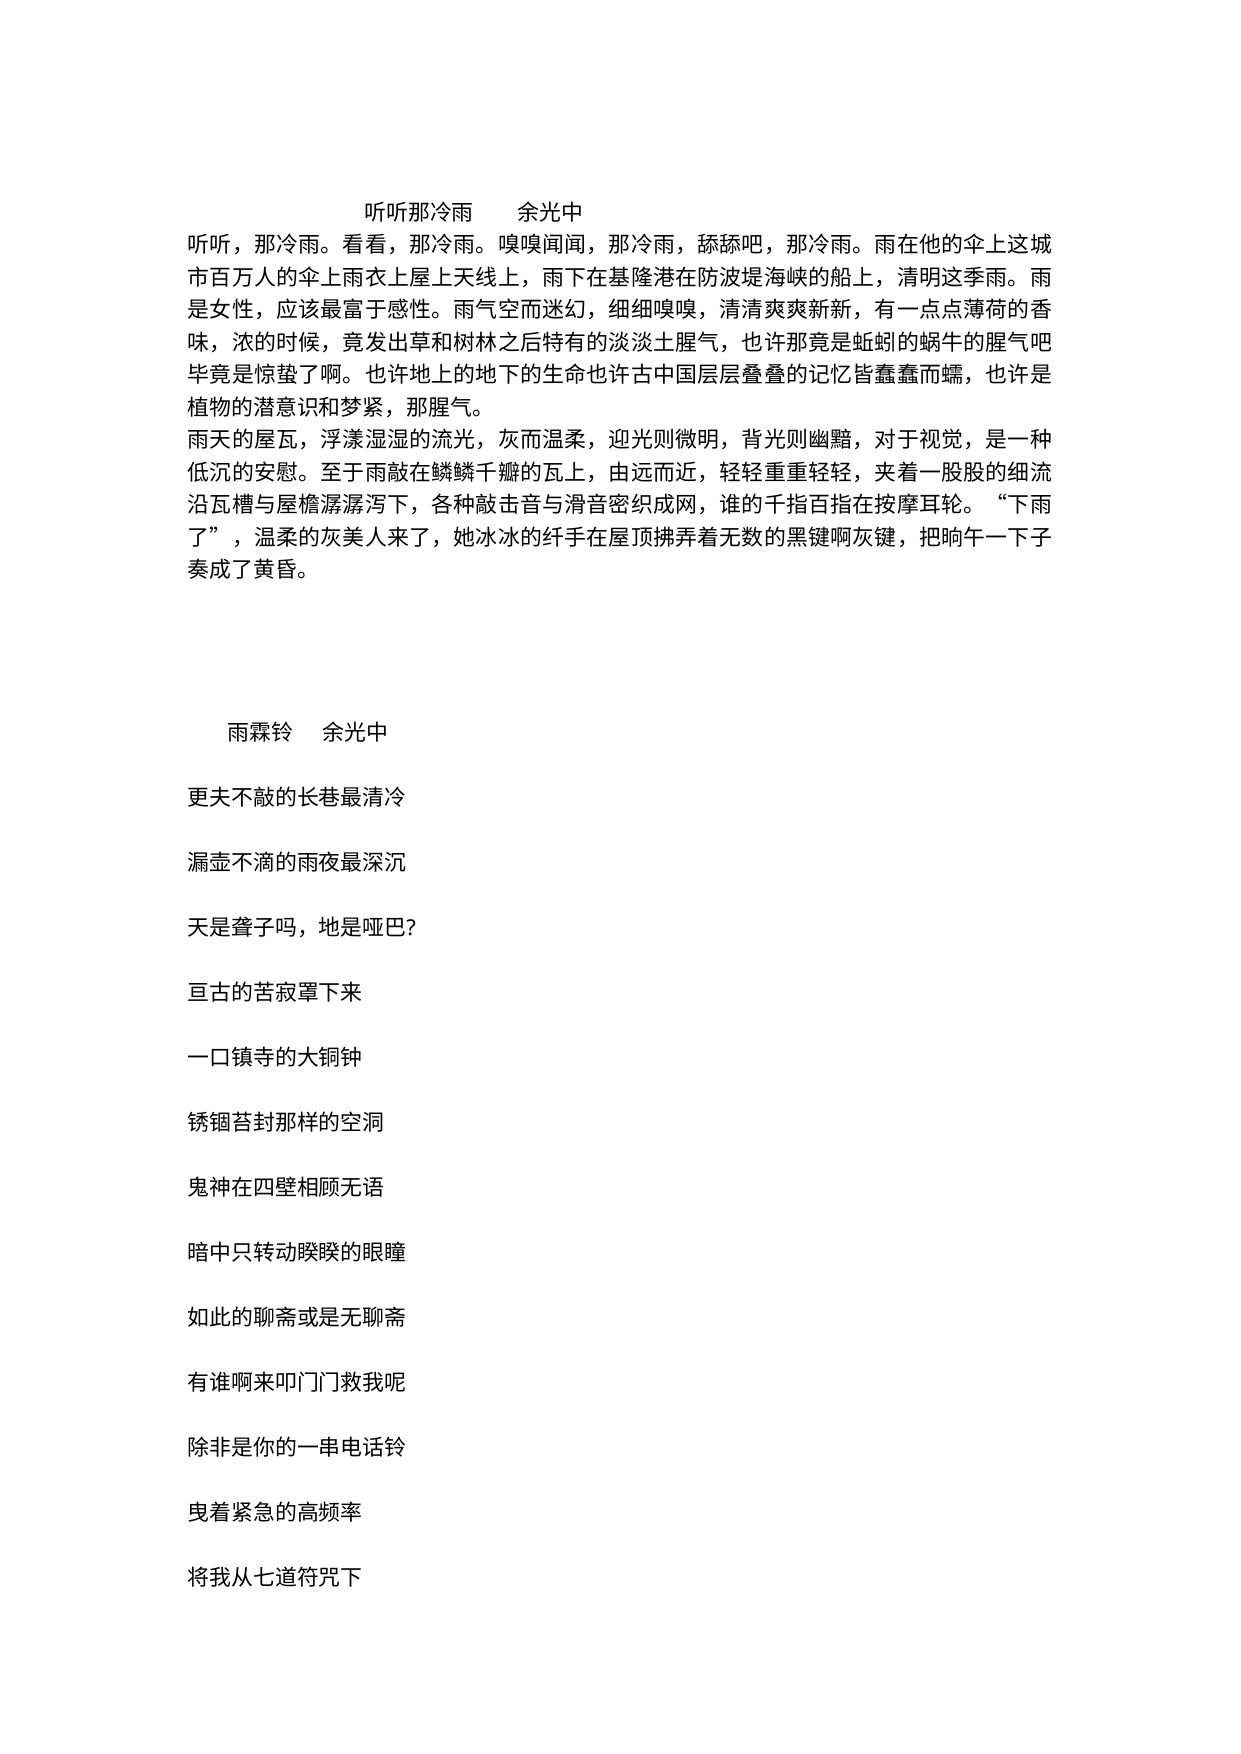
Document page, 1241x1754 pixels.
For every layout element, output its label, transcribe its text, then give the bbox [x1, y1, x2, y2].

text 雨天的屋瓦，浮漾湿湿的流光，灰而温柔，迎光则微明，背光则幽黯，对于视觉，是一种低沉的安慰。至于雨敲在鳞鳞千瓣的瓦上，由远而近，轻轻重重轻轻，夹着一股股的细流沿瓦槽与屋檐潺潺泻下，各种敲击音与滑音密织成网，谁的千指百指在按摩耳轮。“下雨了”，温柔的灰美人来了，她冰冰的纤手在屋顶拂弄着无数的黑键啊灰键，把晌午一下子奏成了黄昏。 [187, 422, 1053, 584]
text 如此的聊斋或是无聊斋 有谁啊来叩门门救我呢 [187, 1299, 1053, 1397]
text 雨霖铃 余光中 更夫不敲的长巷最清冷 [187, 714, 1053, 812]
text 听听那冷雨 余光中 [187, 194, 1053, 227]
text 漏壶不滴的雨夜最深沉 [187, 844, 1053, 877]
text 天是聋子吗，地是哑巴? [187, 909, 1053, 942]
text 鬼神在四壁相顾无语 [187, 1169, 1053, 1202]
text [187, 1429, 1053, 1592]
text 听听，那冷雨。看看，那冷雨。嗅嗅闻闻，那冷雨，舔舔吧，那冷雨。雨在他的伞上这城市百万人的伞上雨衣上屋上天线上，雨下在基隆港在防波堤海峡的船上，清明这季雨。雨是女性，应该最富于感性。雨气空而迷幻，细细嗅嗅，清清爽爽新新，有一点点薄荷的香味，浓的时候，竟发出草和树林之后特有的淡淡土腥气，也许那竟是蚯蚓的蜗牛的腥气吧，毕竟是惊蛰了啊。也许地上的地下的生命也许古中国层层叠叠的记忆皆蠢蠢而蠕，也许是植物的潜意识和梦紧，那腥气。 [187, 227, 1053, 422]
text 暗中只转动睽睽的眼瞳 [187, 1234, 1053, 1267]
text 亘古的苦寂罩下来 一口镇寺的大铜钟 锈锢苔封那样的空洞 [187, 974, 1053, 1137]
